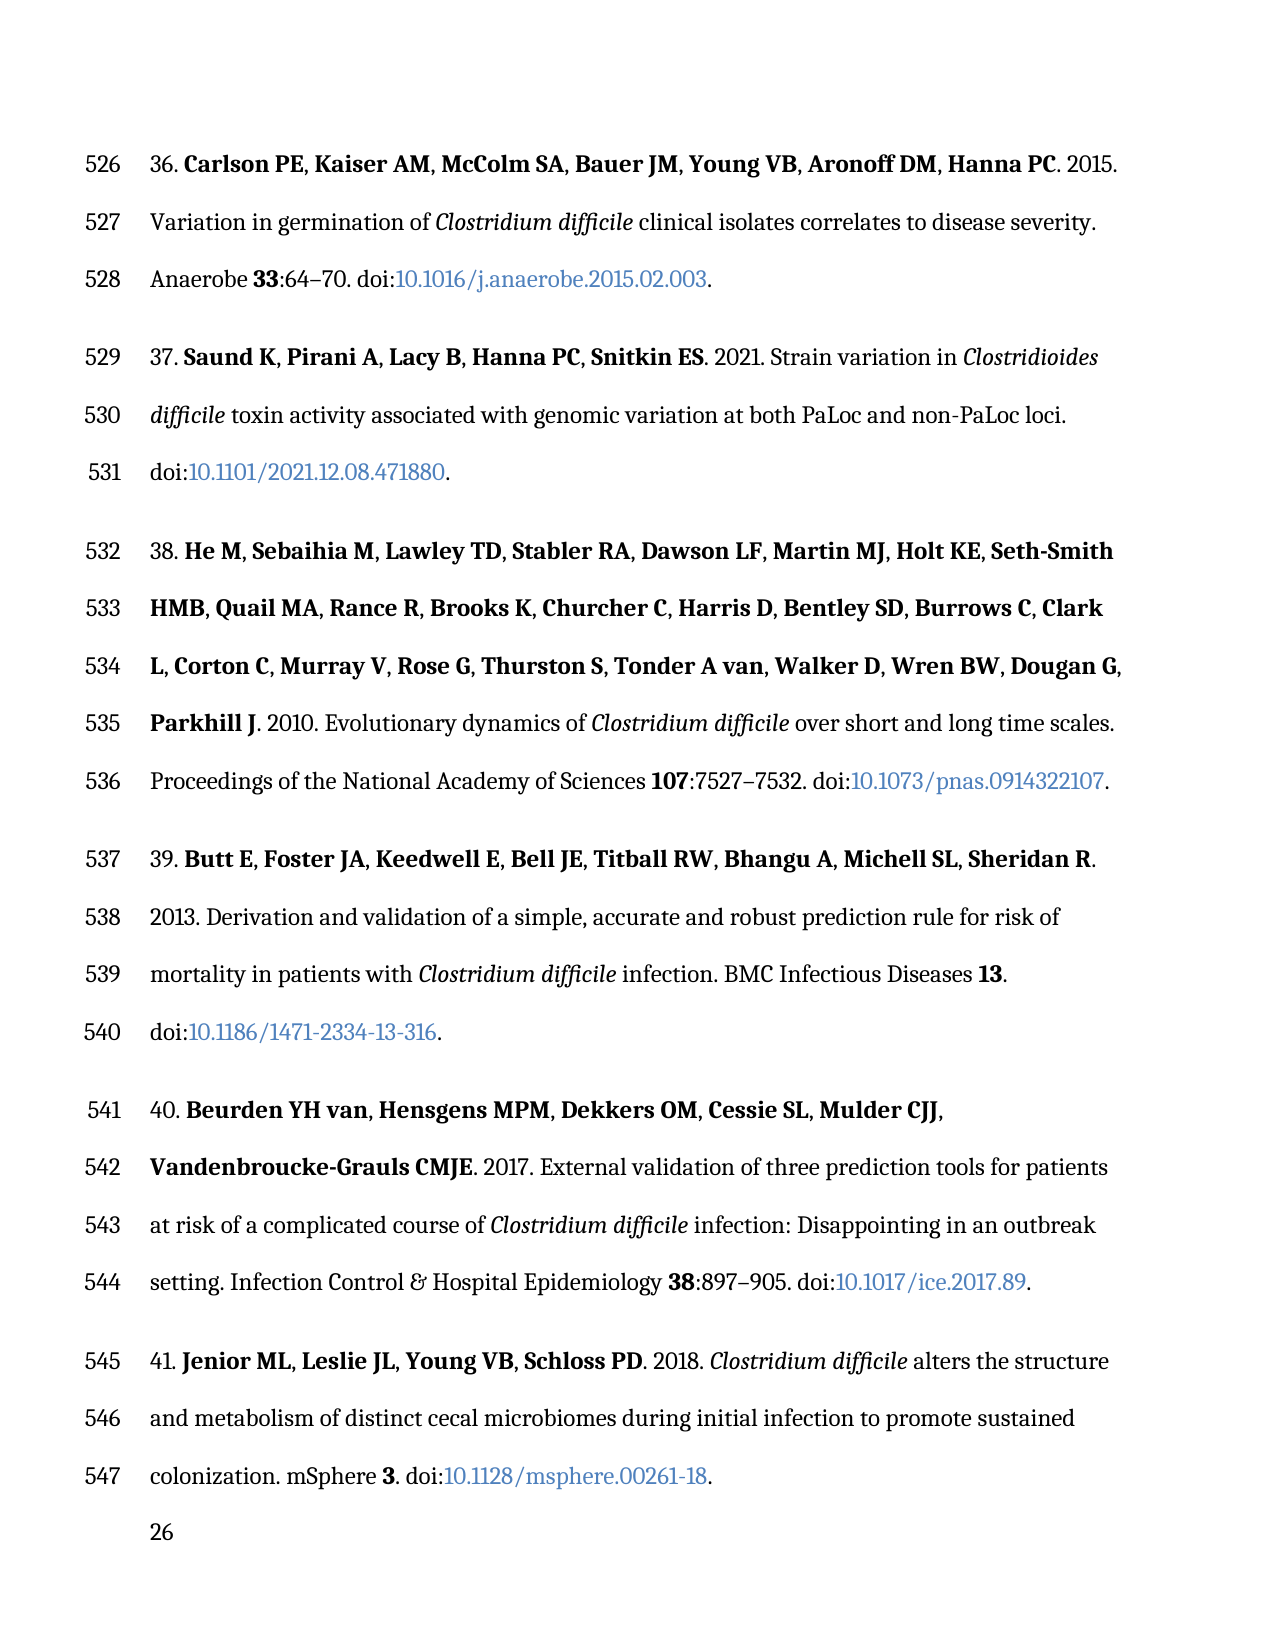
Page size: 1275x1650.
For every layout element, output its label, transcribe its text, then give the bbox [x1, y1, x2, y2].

text 40. Beurden YH van, Hensgens MPM, Dekkers OM, Cessie SL, Mulder CJJ, Vandenbroucke-Grauls CMJE. 2017. External validation of three prediction tools for patients at risk of a complicated course of Clostridium difficile infection: Disappointing in an outbreak setting. Infection Control & Hospital Epidemiology 38:897–905. doi:10.1017/ice.2017.89. [150, 1096, 1125, 1297]
text 36. Carlson PE, Kaiser AM, McColm SA, Bauer JM, Young VB, Aronoff DM, Hanna PC. 2015. Variation in germination of Clostridium difficile clinical isolates correlates to disease severity. Anaerobe 33:64–70. doi:10.1016/j.anaerobe.2015.02.003. [150, 150, 1125, 294]
text 39. Butt E, Foster JA, Keedwell E, Bell JE, Titball RW, Bhangu A, Michell SL, Sheridan R. 2013. Derivation and validation of a simple, accurate and robust prediction rule for risk of mortality in patients with Clostridium difficile infection. BMC Infectious Diseases 13. doi:10.1186/1471-2334-13-316. [150, 845, 1125, 1046]
text 37. Saund K, Pirani A, Lacy B, Hanna PC, Snitkin ES. 2021. Strain variation in Clostridioides difficile toxin activity associated with genomic variation at both PaLoc and non-PaLoc loci. doi:10.1101/2021.12.08.471880. [150, 343, 1125, 487]
text 38. He M, Sebaihia M, Lawley TD, Stabler RA, Dawson LF, Martin MJ, Holt KE, Seth-Smith HMB, Quail MA, Rance R, Brooks K, Churcher C, Harris D, Bentley SD, Burrows C, Clark L, Corton C, Murray V, Rose G, Thurston S, Tonder A van, Walker D, Wren BW, Dougan G, Parkhill J. 2010. Evolutionary dynamics of Clostridium difficile over short and long time scales. Proceedings of the National Academy of Sciences 107:7527–7532. doi:10.1073/pnas.0914322107. [150, 537, 1125, 795]
text 41. Jenior ML, Leslie JL, Young VB, Schloss PD. 2018. Clostridium difficile alters the structure and metabolism of distinct cecal microbiomes during initial infection to promote sustained colonization. mSphere 3. doi:10.1128/msphere.00261-18. [150, 1347, 1125, 1490]
